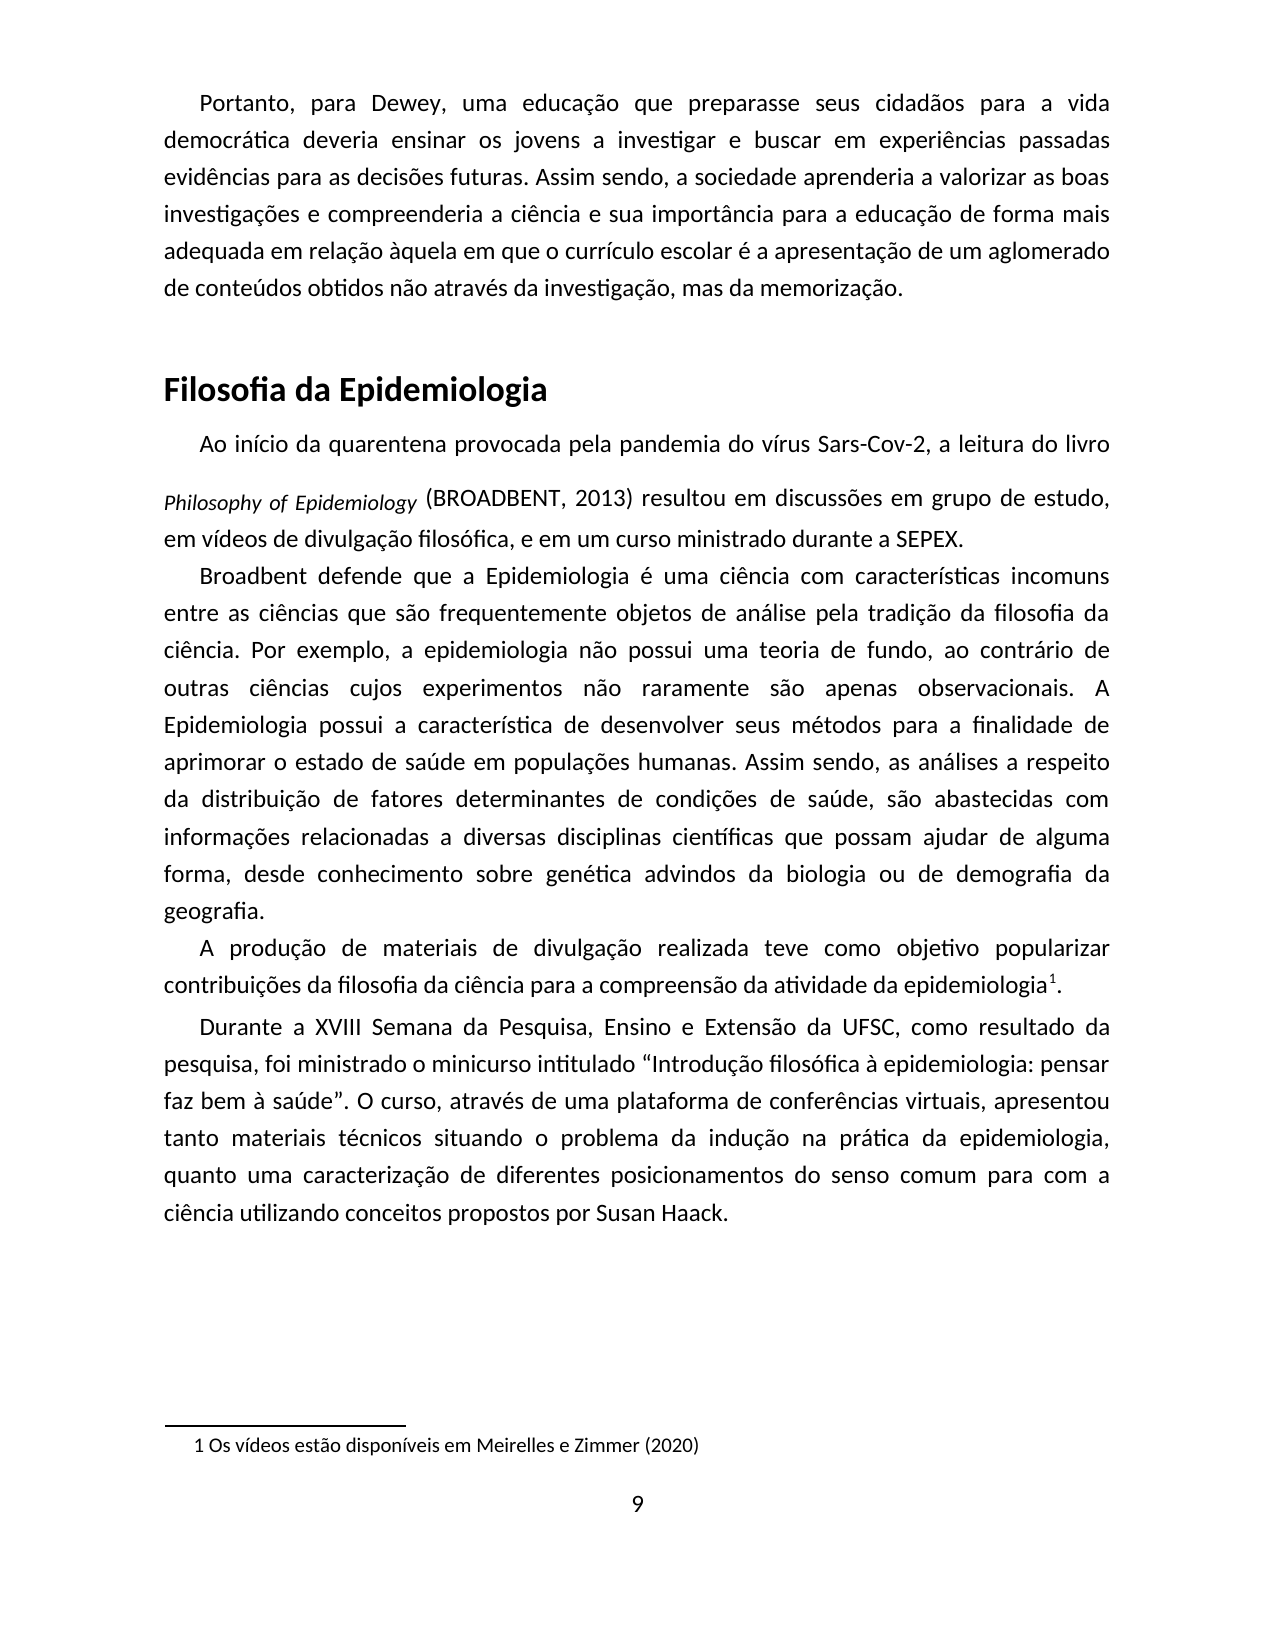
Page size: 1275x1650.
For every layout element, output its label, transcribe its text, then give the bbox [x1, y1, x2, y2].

subtitle Filosofia da Epidemiologia [164, 367, 1125, 410]
text A produção de materiais de divulgação realizada teve como objetivo popularizar contribuições da filosofia da ciência para a compreensão da atividade da epidemiologia. [164, 932, 1111, 1000]
text Ao início da quarentena provocada pela pandemia do vírus Sars-Cov-2, a leitura do livro Philosophy of Epidemiology (BROADBENT, 2013) resultou em discussões em grupo de estudo, em vídeos de divulgação filosófica, e em um curso ministrado durante a SEPEX. [164, 428, 1111, 553]
text Durante a XVIII Semana da Pesquisa, Ensino e Extensão da UFSC, como resultado da pesquisa, foi ministrado o minicurso intitulado “Introdução filosófica à epidemiologia: pensar faz bem à saúde”. O curso, através de uma plataforma de conferências virtuais, apresentou tanto materiais técnicos situando o problema da indução na prática da epidemiologia, quanto uma caracterização de diferentes posicionamentos do senso comum para com a ciência utilizando conceitos propostos por Susan Haack. [164, 1011, 1111, 1227]
text Broadbent defende que a Epidemiologia é uma ciência com características incomuns entre as ciências que são frequentemente objetos de análise pela tradição da filosofia da ciência. Por exemplo, a epidemiologia não possui uma teoria de fundo, ao contrário de outras ciências cujos experimentos não raramente são apenas observacionais. A Epidemiologia possui a característica de desenvolver seus métodos para a finalidade de aprimorar o estado de saúde em populações humanas. Assim sendo, as análises a respeito da distribuição de fatores determinantes de condições de saúde, são abastecidas com informações relacionadas a diversas disciplinas científicas que possam ajudar de alguma forma, desde conhecimento sobre genética advindos da biologia ou de demografia da geografia. [164, 560, 1111, 926]
